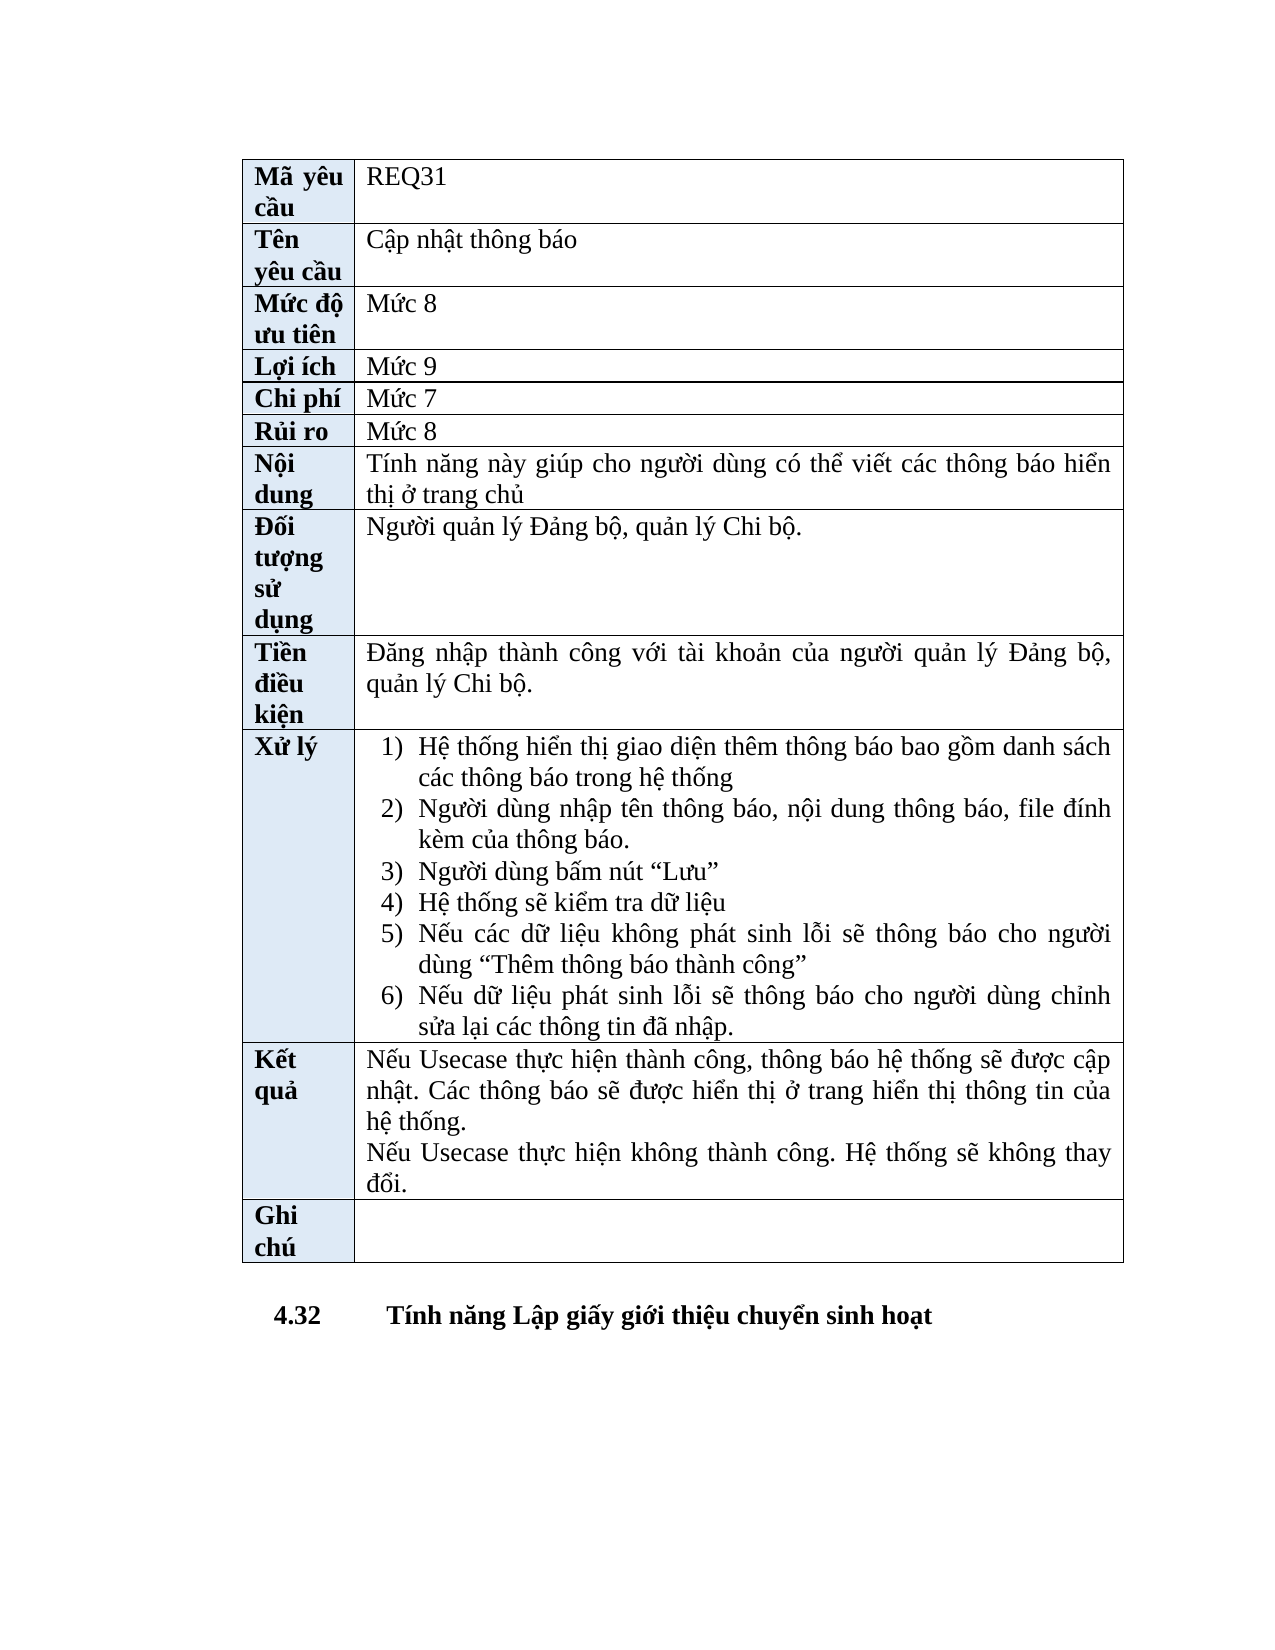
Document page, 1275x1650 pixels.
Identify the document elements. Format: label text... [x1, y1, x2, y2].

table_cell Tính năng này giúp cho người dùng có thể viết các thông báo hiển thị ở trang chủ [355, 447, 1123, 509]
table_cell Xử lý [243, 730, 354, 1042]
table_cell Ghi chú [243, 1200, 354, 1262]
table_cell Mức 7 [355, 383, 1123, 413]
table_cell Rủi ro [243, 415, 354, 446]
table_cell Tiền điều kiện [243, 636, 354, 729]
table_cell Đối tượng sử dụng [243, 510, 354, 635]
table_cell Đăng nhập thành công với tài khoản của người quản lý Đảng bộ, quản lý Chi bộ. [355, 636, 1123, 729]
table_cell Mức 8 [355, 287, 1123, 349]
table_cell Mức 8 [355, 415, 1123, 446]
table_header Mã yêu cầu [243, 160, 354, 222]
table_cell Mức độ ưu tiên [243, 287, 354, 349]
table_cell Chi phí [243, 383, 354, 413]
table_cell Hệ thống hiển thị giao diện thêm thông báo bao gồm danh sách các thông báo trong hệ thống Người dùng nhập tên thông báo, nội dung thông báo, file đính kèm của thông báo. Người dùng bấm nút “Lưu” Hệ thống sẽ kiểm tra dữ liệu Nếu các dữ liệu không phát sinh lỗi sẽ thông báo cho người dùng “Thêm thông báo thành công” Nếu dữ liệu phát sinh lỗi sẽ thông báo cho người dùng chỉnh sửa lại các thông tin đã nhập. [355, 730, 1123, 1042]
table_cell [355, 1200, 1123, 1262]
table_cell Tên yêu cầu [243, 224, 354, 286]
table_cell Nội dung [243, 447, 354, 509]
list Tính năng Lập giấy giới thiệu chuyển sinh hoạt [274, 1299, 1127, 1330]
table_header REQ31 [355, 160, 1123, 222]
table_cell Cập nhật thông báo [355, 224, 1123, 286]
table_cell Kết quả [243, 1043, 354, 1198]
table_cell Lợi ích [243, 350, 354, 381]
table_cell Nếu Usecase thực hiện thành công, thông báo hệ thống sẽ được cập nhật. Các thông báo sẽ được hiển thị ở trang hiển thị thông tin của hệ thống. Nếu Usecase thực hiện không thành công. Hệ thống sẽ không thay đổi. [355, 1043, 1123, 1198]
table_cell Mức 9 [355, 350, 1123, 381]
table_cell Người quản lý Đảng bộ, quản lý Chi bộ. [355, 510, 1123, 635]
